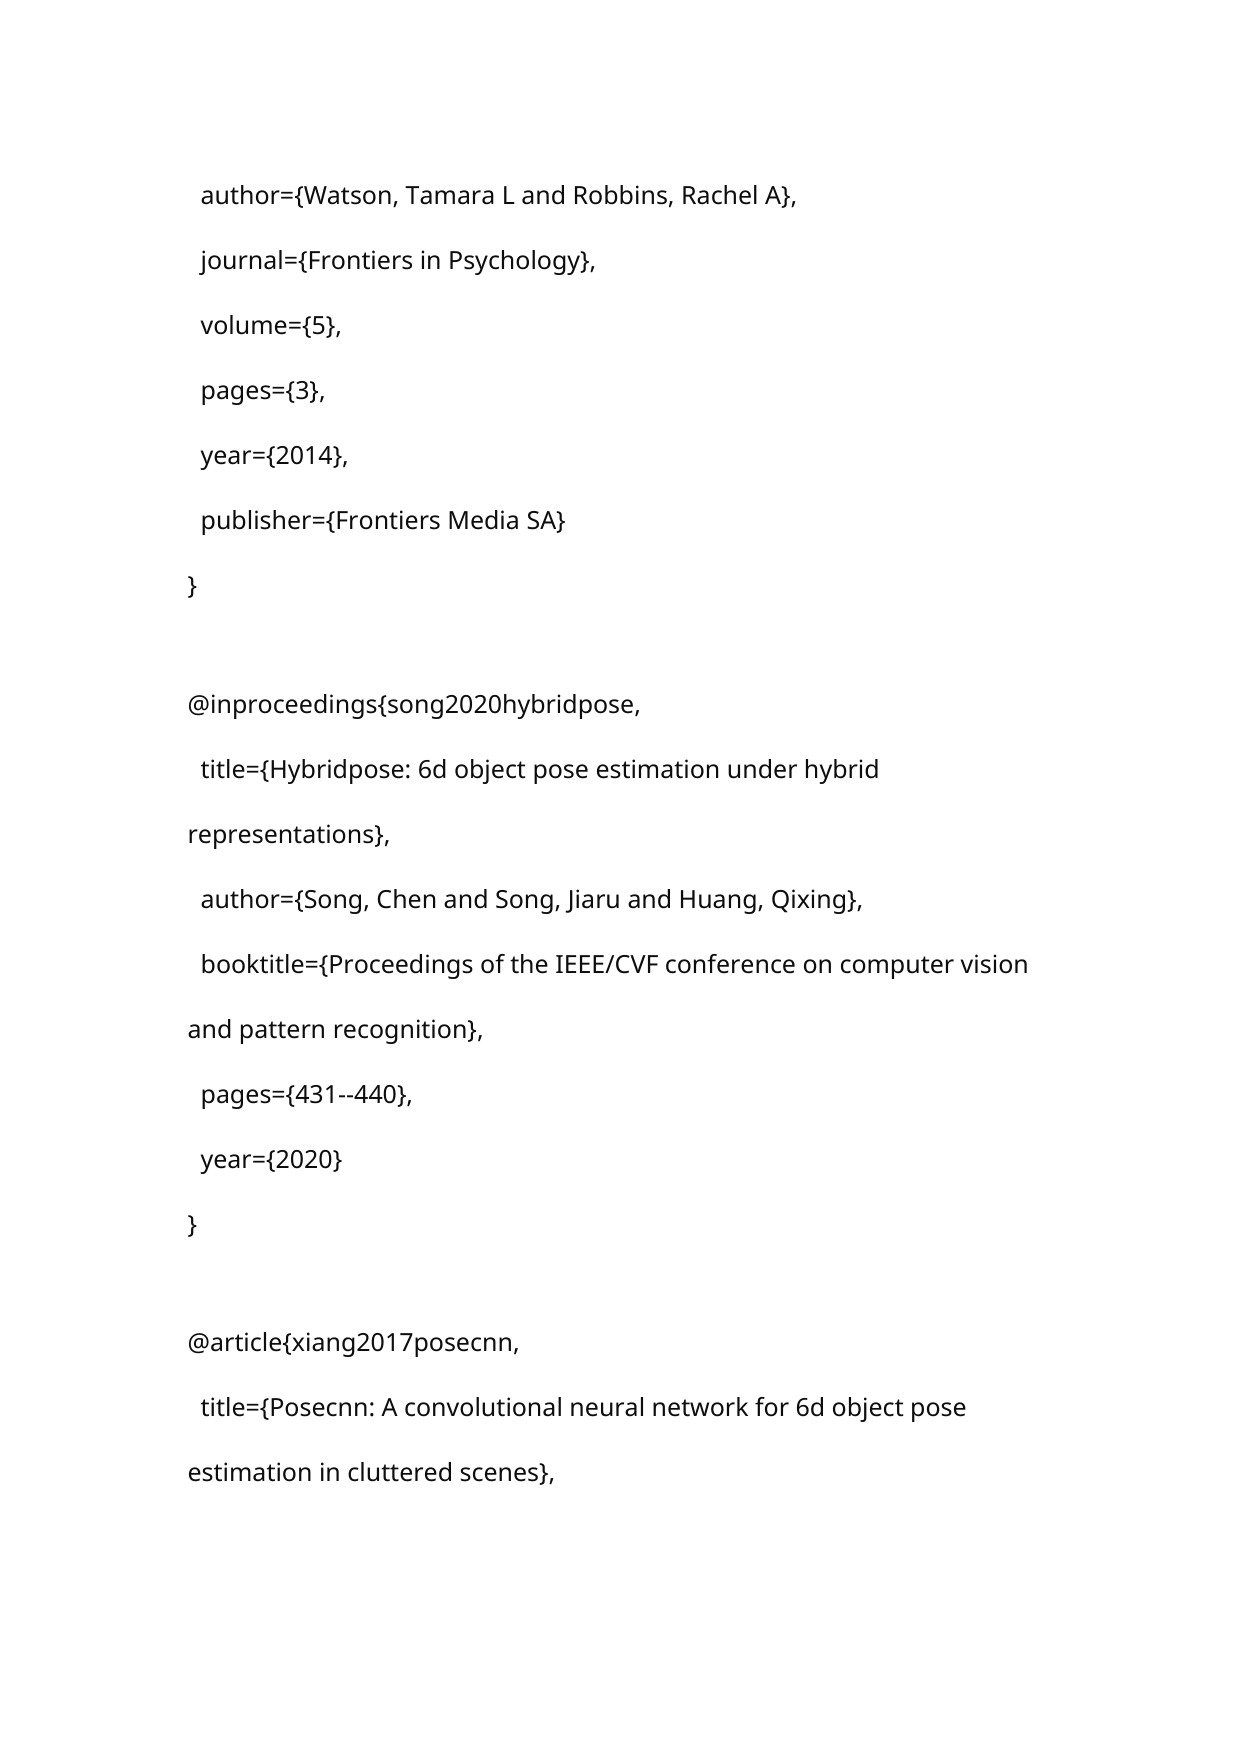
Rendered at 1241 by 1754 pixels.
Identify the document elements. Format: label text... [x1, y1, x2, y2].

text @inproceedings{song2020hybridpose, [187, 671, 1053, 736]
text volume={5}, [187, 292, 1053, 357]
text pages={431--440}, [187, 1061, 1053, 1126]
text title={Posecnn: A convolutional neural network for 6d object pose estimation in cluttered scenes}, [187, 1375, 1053, 1505]
text title={Hybridpose: 6d object pose estimation under hybrid representations}, [187, 736, 1053, 866]
text publisher={Frontiers Media SA} [187, 487, 1053, 552]
text } [187, 552, 1053, 617]
text journal={Frontiers in Psychology}, [187, 227, 1053, 292]
text pages={3}, [187, 357, 1053, 422]
text author={Song, Chen and Song, Jiaru and Huang, Qixing}, [187, 866, 1053, 931]
text year={2014}, [187, 422, 1053, 487]
text } [187, 1191, 1053, 1256]
text booktitle={Proceedings of the IEEE/CVF conference on computer vision and pattern recognition}, [187, 931, 1053, 1061]
text @article{xiang2017posecnn, [187, 1310, 1053, 1375]
text year={2020} [187, 1126, 1053, 1191]
text author={Watson, Tamara L and Robbins, Rachel A}, [187, 162, 1053, 227]
